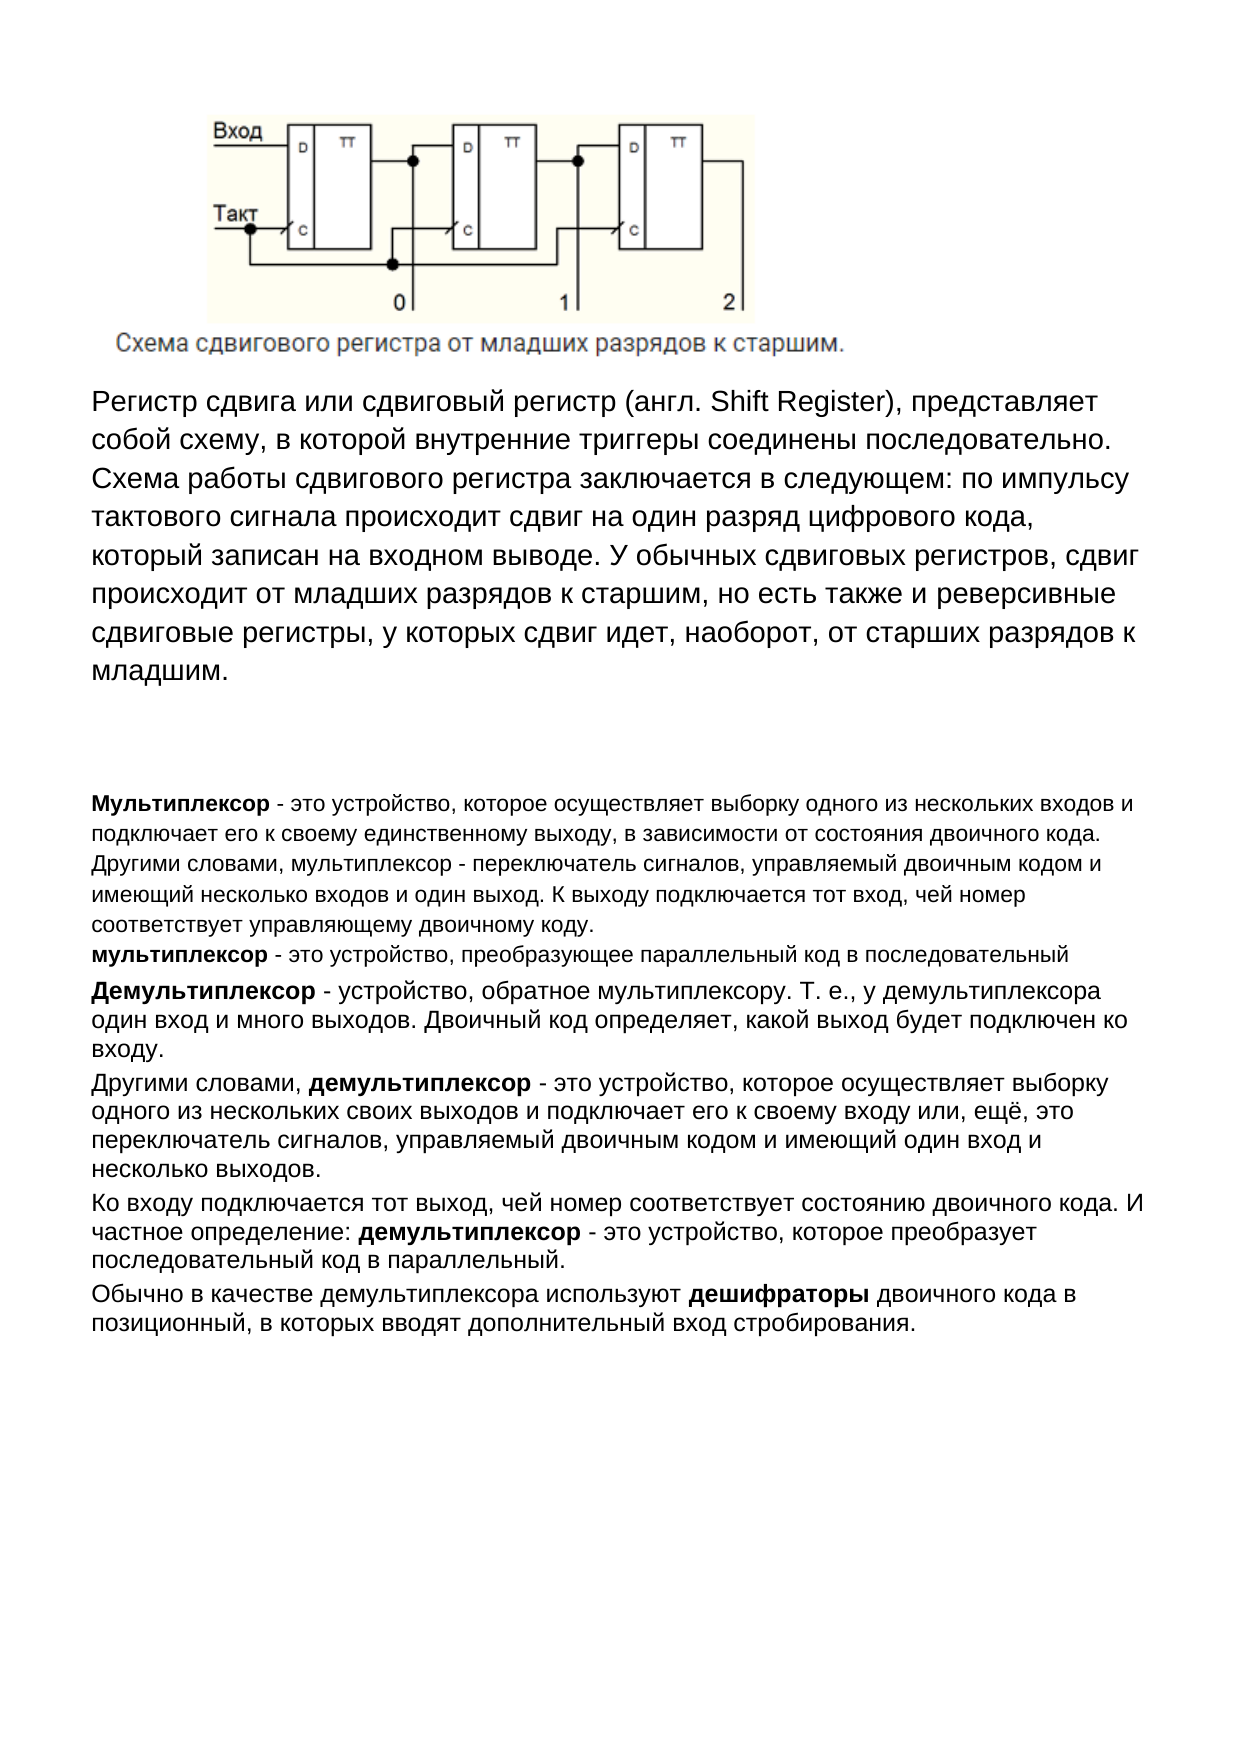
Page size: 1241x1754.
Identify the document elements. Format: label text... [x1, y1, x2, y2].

text мультиплексор - это устройство, преобразующее параллельный код в последовательный [91, 941, 1151, 967]
picture [91, 101, 874, 380]
text Другими словами, демультиплексор - это устройство, которое осуществляет выборку одного из нескольких своих выходов и подключает его к своему входу или, ещё, это переключатель сигналов, управляемый двоичным кодом и имеющий один вход и несколько выходов. [91, 1068, 1151, 1183]
text Ко входу подключается тот выход, чей номер соответствует состоянию двоичного кода. И частное определение: демультиплексор - это устройство, которое преобразует последовательный код в параллельный. [91, 1188, 1151, 1274]
text Регистр сдвига или сдвиговый регистр (англ. Shift Register), представляет собой схему, в которой внутренние триггеры соединены последовательно. Схема работы сдвигового регистра заключается в следующем: по импульсу тактового сигнала происходит сдвиг на один разряд цифрового кода, который записан на входном выводе. У обычных сдвиговых регистров, сдвиг происходит от младших разрядов к старшим, но есть также и реверсивные сдвиговые регистры, у которых сдвиг идет, наоборот, от старших разрядов к младшим. [91, 384, 1151, 687]
text Мультиплексор - это устройство, которое осуществляет выборку одного из нескольких входов и подключает его к своему единственному выходу, в зависимости от состояния двоичного кода. Другими словами, мультиплексор - переключатель сигналов, управляемый двоичным кодом и имеющий несколько входов и один выход. К выходу подключается тот вход, чей номер соответствует управляющему двоичному коду. [91, 790, 1151, 937]
text Обычно в качестве демультиплексора используют дешифраторы двоичного кода в позиционный, в которых вводят дополнительный вход стробирования. [91, 1279, 1151, 1337]
text Демультиплексор - устройство, обратное мультиплексору. Т. е., у демультиплексора один вход и много выходов. Двоичный код определяет, какой выход будет подключен ко входу. [91, 976, 1151, 1062]
